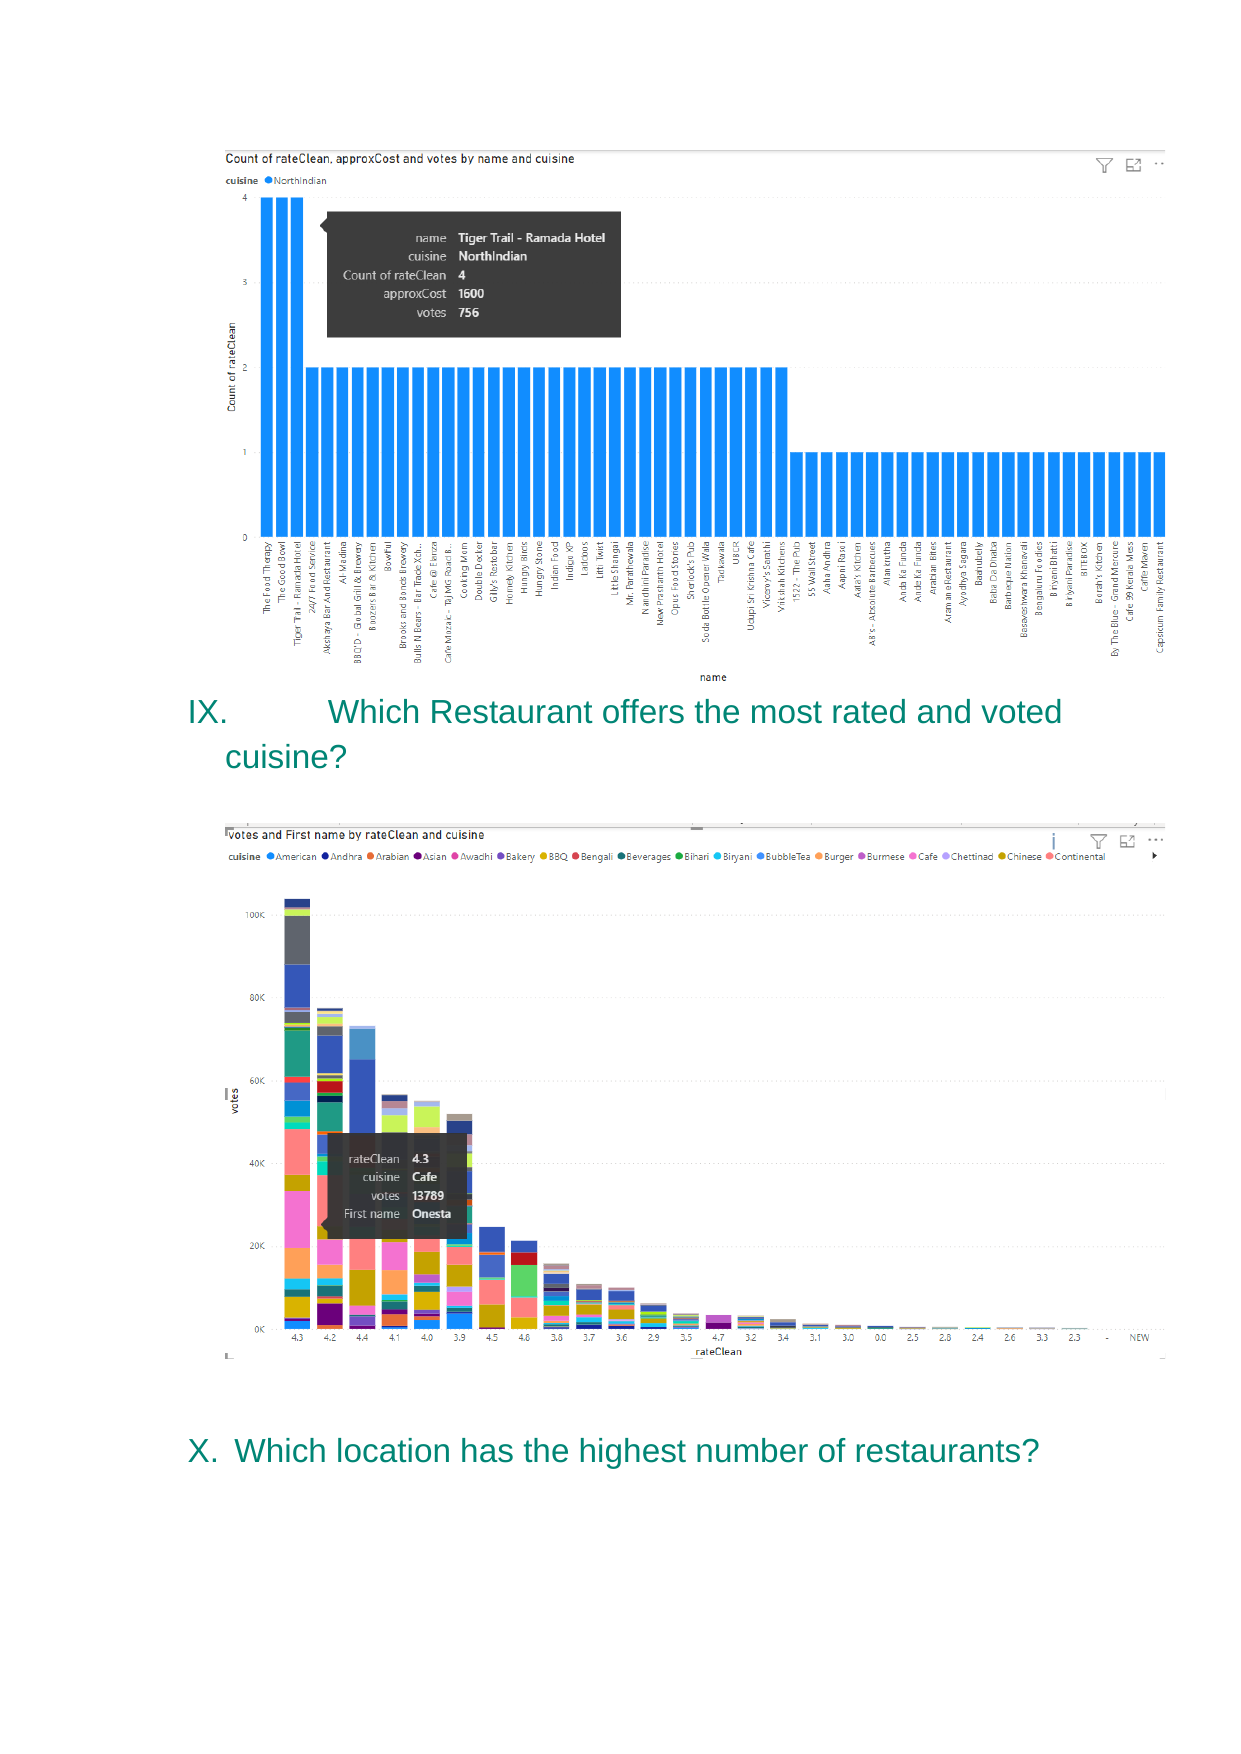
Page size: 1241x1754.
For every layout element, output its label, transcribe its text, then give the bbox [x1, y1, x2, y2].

list Which location has the highest number of restaurants? [187, 1431, 1090, 1469]
list Which Restaurant offers the most rated and voted cuisine? [187, 692, 1090, 775]
picture [225, 823, 1166, 1359]
picture [225, 150, 1166, 682]
